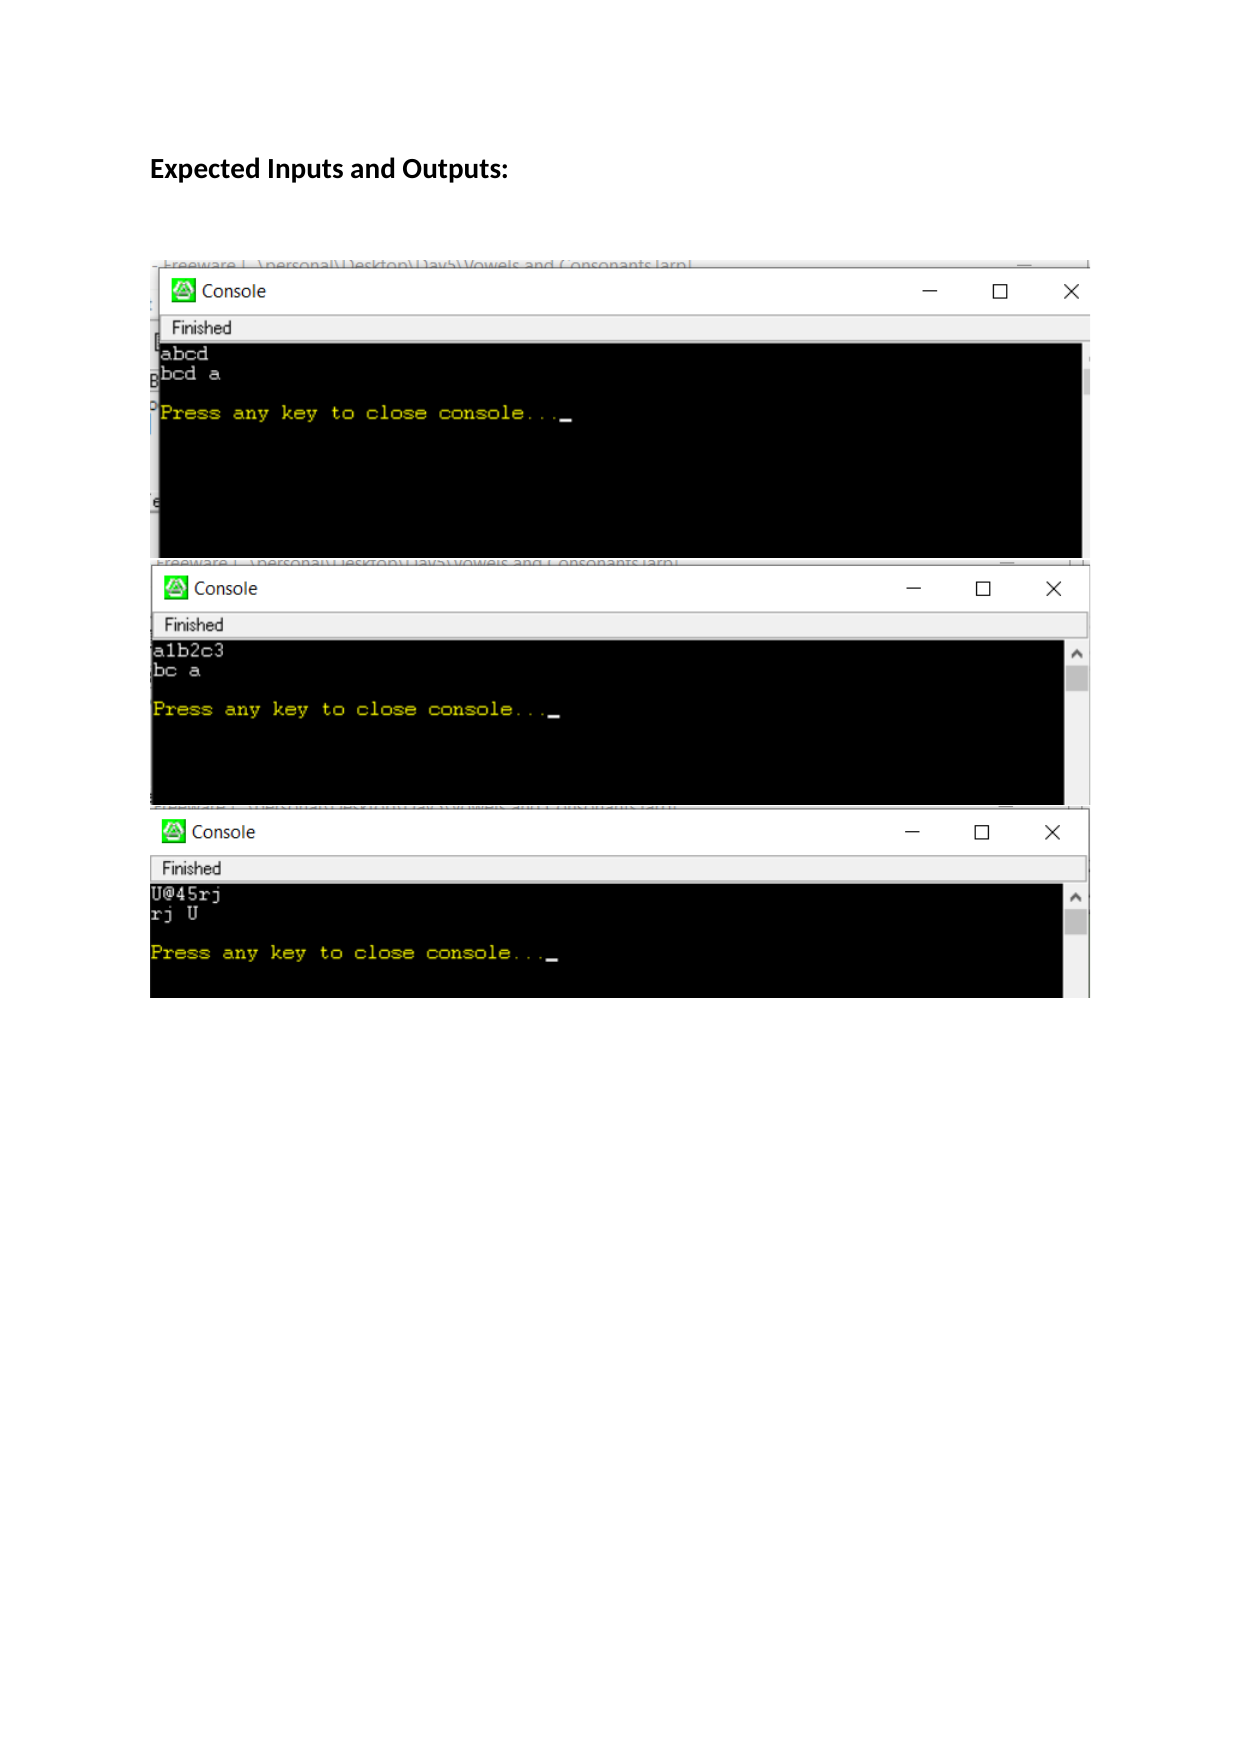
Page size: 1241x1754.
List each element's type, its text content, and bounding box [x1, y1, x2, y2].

picture [150, 806, 1091, 998]
picture [150, 260, 1091, 558]
text Expected Inputs and Outputs: [150, 150, 1090, 186]
picture [150, 560, 1091, 805]
